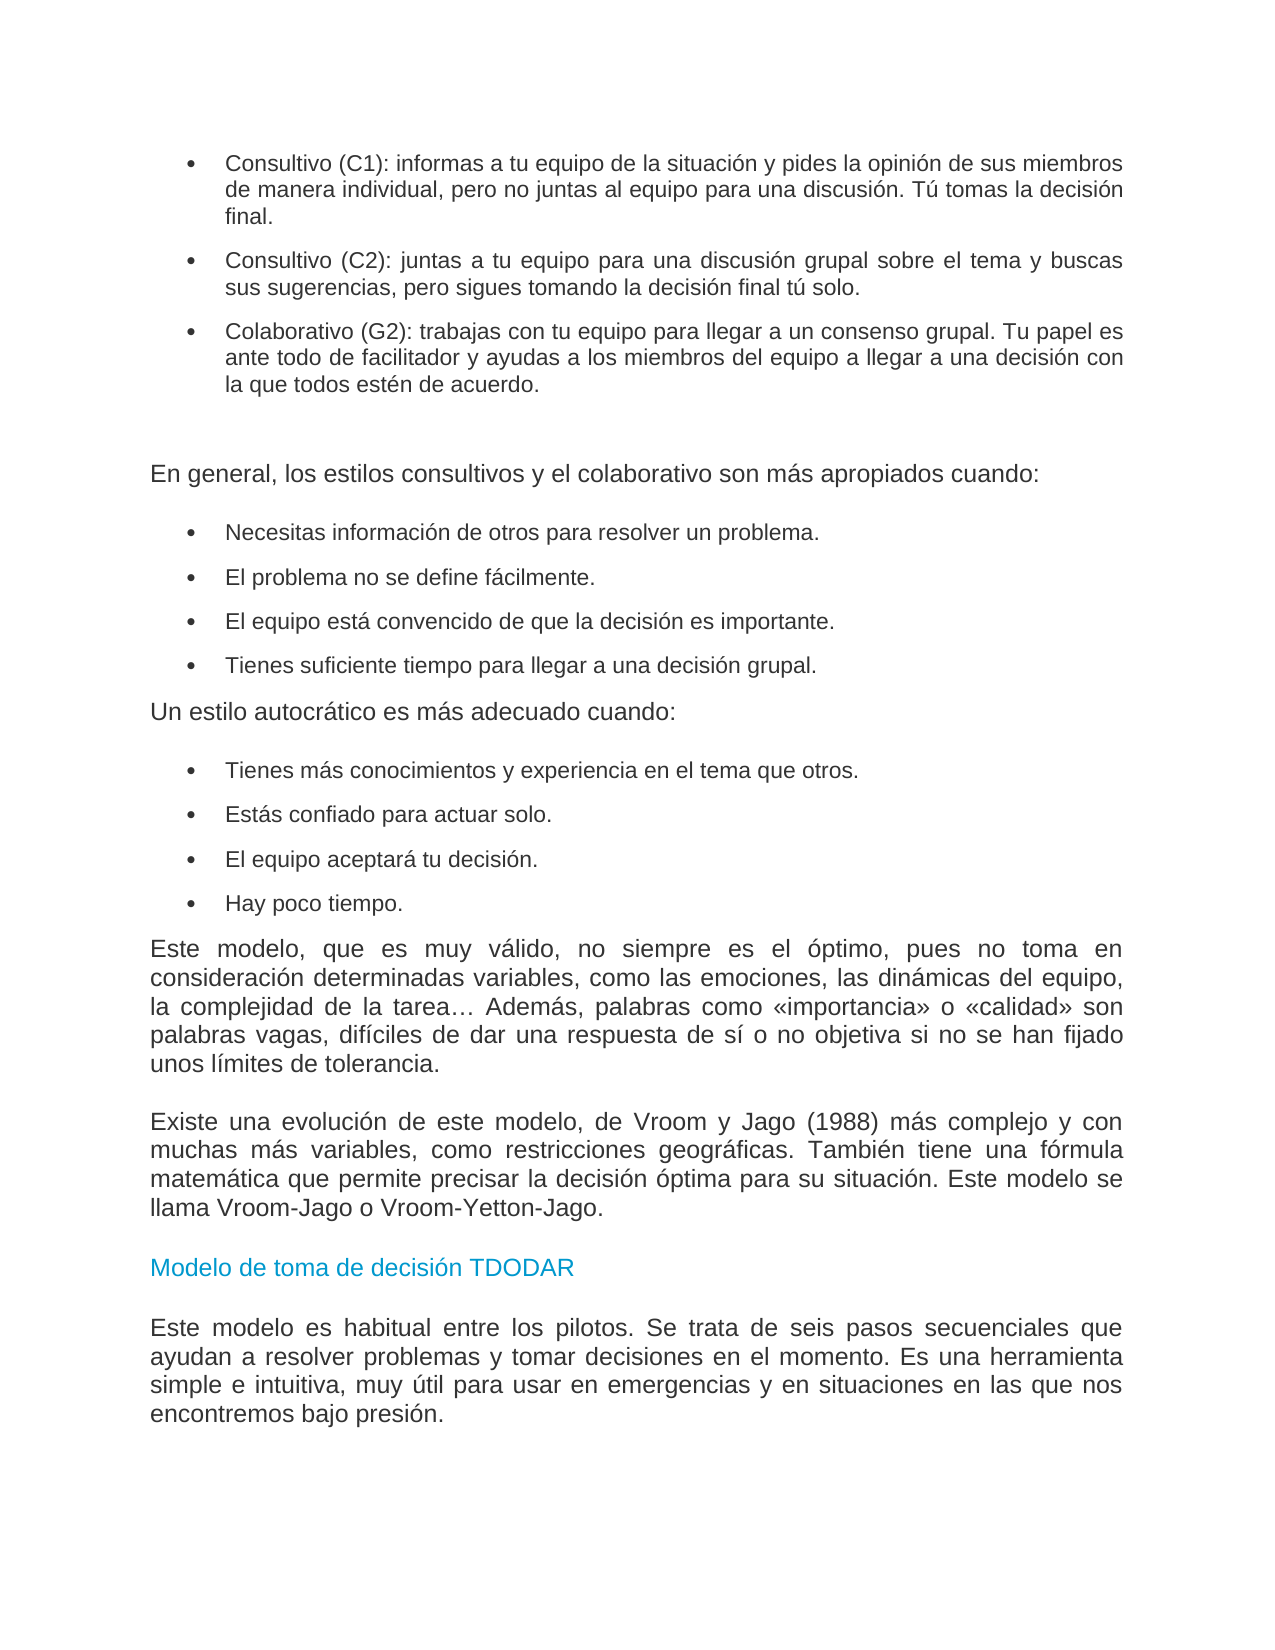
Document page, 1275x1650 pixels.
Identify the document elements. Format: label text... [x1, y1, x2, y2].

list Colaborativo (G2): trabajas con tu equipo para llegar a un consenso grupal. Tu papel es ante todo de facilitador y ayudas a los miembros del equipo a llegar a una decisión con la que todos estén de acuerdo. [187, 318, 1125, 397]
list Consultivo (C1): informas a tu equipo de la situación y pides la opinión de sus miembros de manera individual, pero no juntas al equipo para una discusión. Tú tomas la decisión final. [187, 150, 1125, 229]
list Necesitas información de otros para resolver un problema. [187, 519, 1125, 546]
text En general, los estilos consultivos y el colaborativo son más apropiados cuando: [150, 459, 1125, 488]
list El equipo aceptará tu decisión. [187, 846, 1125, 872]
list El problema no se define fácilmente. [187, 564, 1125, 590]
list Consultivo (C2): juntas a tu equipo para una discusión grupal sobre el tema y buscas sus sugerencias, pero sigues tomando la decisión final tú solo. [187, 247, 1125, 300]
text Este modelo, que es muy válido, no siempre es el óptimo, pues no toma en consideración determinadas variables, como las emociones, las dinámicas del equipo, la complejidad de la tarea… Además, palabras como «importancia» o «calidad» son palabras vagas, difíciles de dar una respuesta de sí o no objetiva si no se han fijado unos límites de tolerancia. [150, 934, 1125, 1078]
list Tienes más conocimientos y experiencia en el tema que otros. [187, 757, 1125, 783]
text Existe una evolución de este modelo, de Vroom y Jago (1988) más complejo y con muchas más variables, como restricciones geográficas. También tiene una fórmula matemática que permite precisar la decisión óptima para su situación. Este modelo se llama Vroom-Jago o Vroom-Yetton-Jago. [150, 1107, 1125, 1222]
text Modelo de toma de decisión TDODAR [150, 1253, 1125, 1282]
list Hay poco tiempo. [187, 890, 1125, 916]
text Este modelo es habitual entre los pilotos. Se trata de seis pasos secuenciales que ayudan a resolver problemas y tomar decisiones en el momento. Es una herramienta simple e intuitiva, muy útil para usar en emergencias y en situaciones en las que nos encontremos bajo presión. [150, 1313, 1125, 1428]
list El equipo está convencido de que la decisión es importante. [187, 608, 1125, 634]
text Un estilo autocrático es más adecuado cuando: [150, 697, 1125, 726]
list Tienes suficiente tiempo para llegar a una decisión grupal. [187, 652, 1125, 679]
list Estás confiado para actuar solo. [187, 801, 1125, 827]
